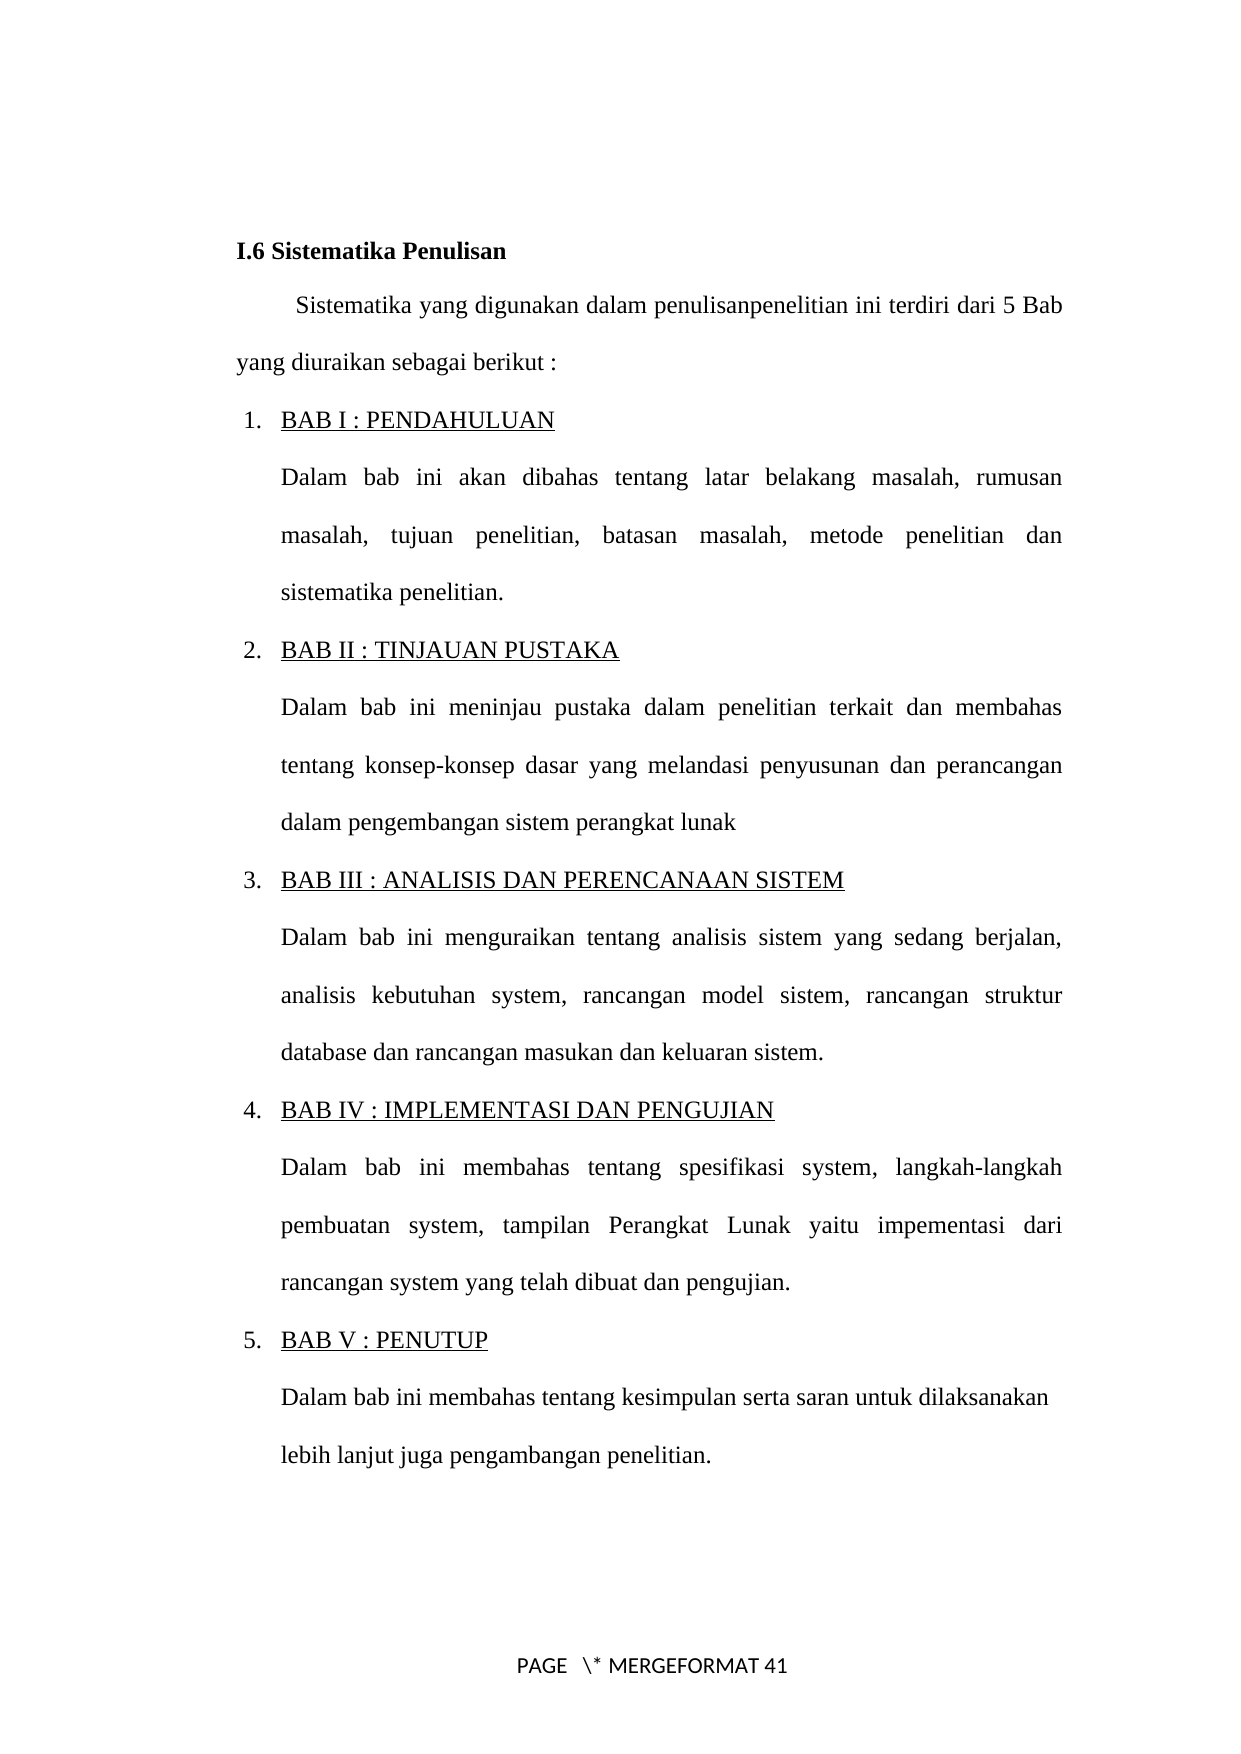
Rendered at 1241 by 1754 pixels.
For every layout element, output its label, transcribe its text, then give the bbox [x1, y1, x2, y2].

text Dalam bab ini membahas tentang kesimpulan serta saran untuk dilaksanakan lebih lanjut juga pengambangan penelitian. [281, 1382, 1063, 1469]
list BAB I : PENDAHULUAN [243, 405, 1063, 434]
list Dalam bab ini meninjau pustaka dalam penelitian terkait dan membahas tentang konsep-konsep dasar yang melandasi penyusunan dan perancangan dalam pengembangan sistem perangkat lunak [281, 692, 1063, 836]
list Dalam bab ini akan dibahas tentang latar belakang masalah, rumusan masalah, tujuan penelitian, batasan masalah, metode penelitian dan sistematika penelitian. [281, 462, 1063, 606]
list BAB V : PENUTUP [243, 1325, 1063, 1354]
text Sistematika yang digunakan dalam penulisanpenelitian ini terdiri dari 5 Bab yang diuraikan sebagai berikut : [236, 290, 1063, 376]
list BAB IV : IMPLEMENTASI DAN PENGUJIAN [243, 1095, 1063, 1124]
subtitle Sistematika Penulisan [236, 236, 1063, 265]
list Dalam bab ini menguraikan tentang analisis sistem yang sedang berjalan, analisis kebutuhan system, rancangan model sistem, rancangan struktur database dan rancangan masukan dan keluaran sistem. [281, 922, 1063, 1066]
list Dalam bab ini membahas tentang spesifikasi system, langkah-langkah pembuatan system, tampilan Perangkat Lunak yaitu impementasi dari rancangan system yang telah dibuat dan pengujian. [281, 1152, 1063, 1296]
list BAB III : ANALISIS DAN PERENCANAAN SISTEM [243, 865, 1063, 894]
list BAB II : TINJAUAN PUSTAKA [243, 635, 1063, 664]
